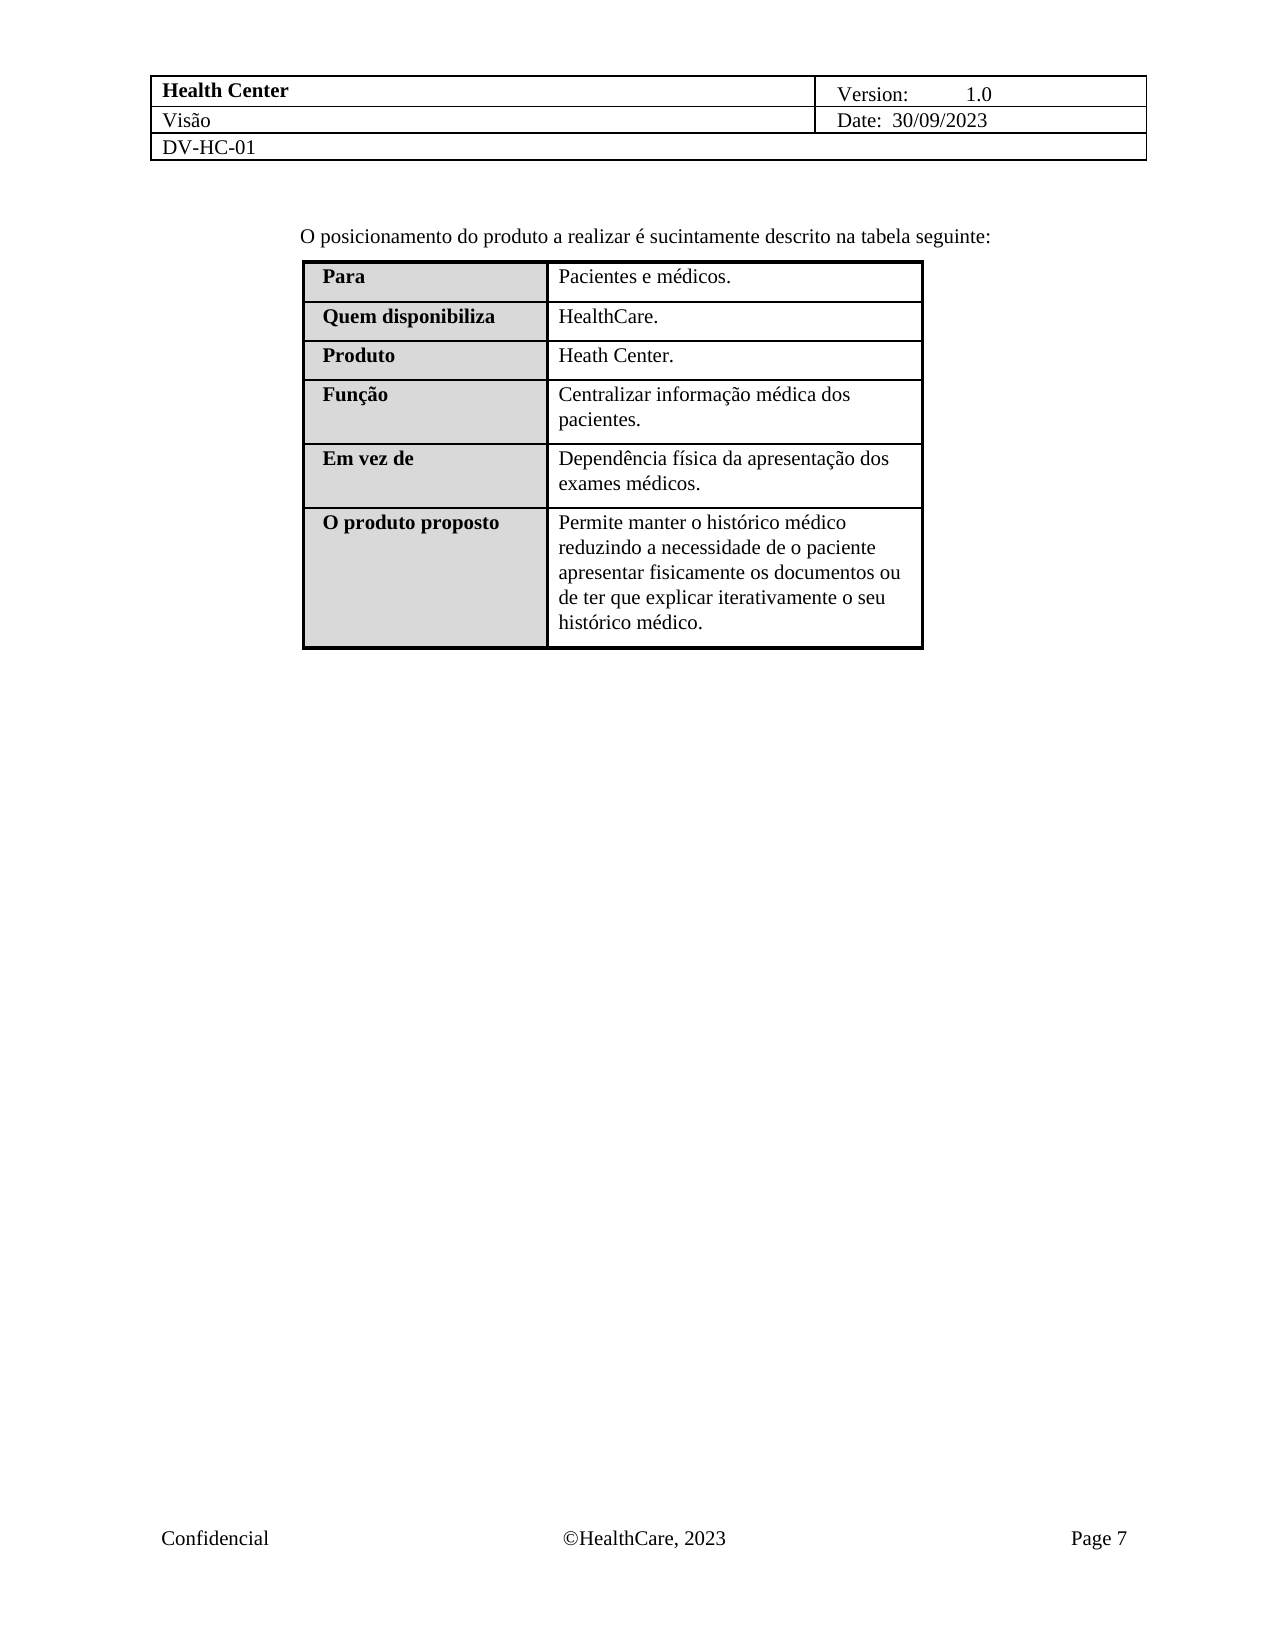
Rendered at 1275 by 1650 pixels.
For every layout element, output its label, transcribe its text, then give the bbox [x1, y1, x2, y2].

text O posicionamento do produto a realizar é sucintamente descrito na tabela seguinte: [225, 223, 1125, 248]
table_cell Centralizar informação médica dos pacientes. [549, 381, 921, 443]
table_cell Quem disponibiliza [305, 303, 546, 340]
table_cell O produto proposto [305, 509, 546, 646]
table_header Pacientes e médicos. [549, 264, 921, 301]
table_cell Em vez de [305, 445, 546, 507]
table_header Para [305, 264, 546, 301]
table_cell Função [305, 381, 546, 443]
table_cell Permite manter o histórico médico reduzindo a necessidade de o paciente apresentar fisicamente os documentos ou de ter que explicar iterativamente o seu histórico médico. [549, 509, 921, 646]
table_cell Produto [305, 342, 546, 379]
table_cell HealthCare. [549, 303, 921, 340]
table_cell Dependência física da apresentação dos exames médicos. [549, 445, 921, 507]
table_cell Heath Center. [549, 342, 921, 379]
